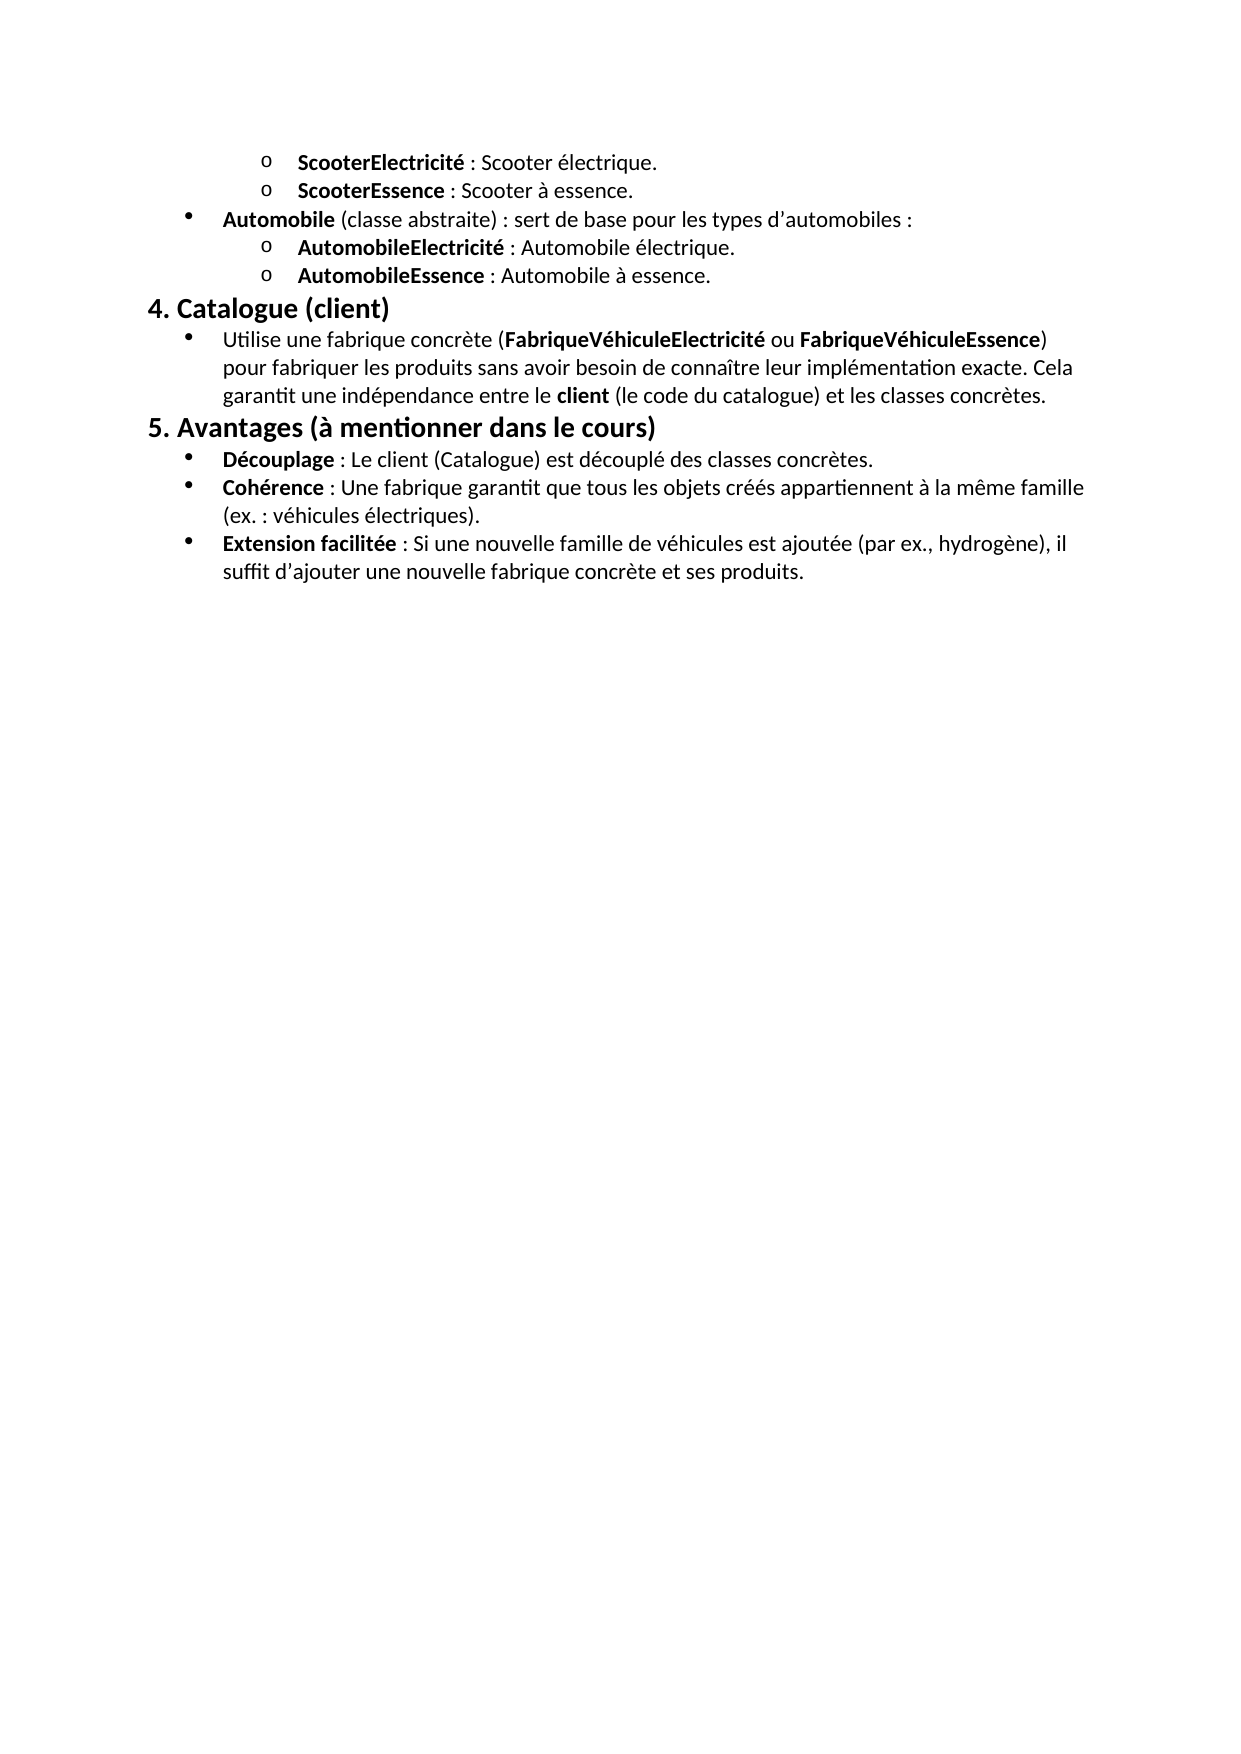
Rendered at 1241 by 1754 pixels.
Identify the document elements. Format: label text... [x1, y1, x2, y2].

text 5. Avantages (à mentionner dans le cours) [148, 409, 1093, 445]
text 4. Catalogue (client) [148, 290, 1093, 325]
list AutomobileEssence : Automobile à essence. [260, 261, 1093, 290]
list Cohérence : Une fabrique garantit que tous les objets créés appartiennent à la même famille (ex. : véhicules électriques). [185, 473, 1093, 529]
list Utilise une fabrique concrète (FabriqueVéhiculeElectricité ou FabriqueVéhiculeEssence) pour fabriquer les produits sans avoir besoin de connaître leur implémentation exacte. Cela garantit une indépendance entre le client (le code du catalogue) et les classes concrètes. [185, 325, 1093, 409]
list ScooterElectricité : Scooter électrique. [260, 148, 1093, 176]
list Découplage : Le client (Catalogue) est découplé des classes concrètes. [185, 445, 1093, 473]
list Automobile (classe abstraite) : sert de base pour les types d’automobiles : [185, 205, 1093, 233]
list AutomobileElectricité : Automobile électrique. [260, 233, 1093, 261]
list ScooterEssence : Scooter à essence. [260, 176, 1093, 205]
list Extension facilitée : Si une nouvelle famille de véhicules est ajoutée (par ex., hydrogène), il suffit d’ajouter une nouvelle fabrique concrète et ses produits. [185, 529, 1093, 585]
